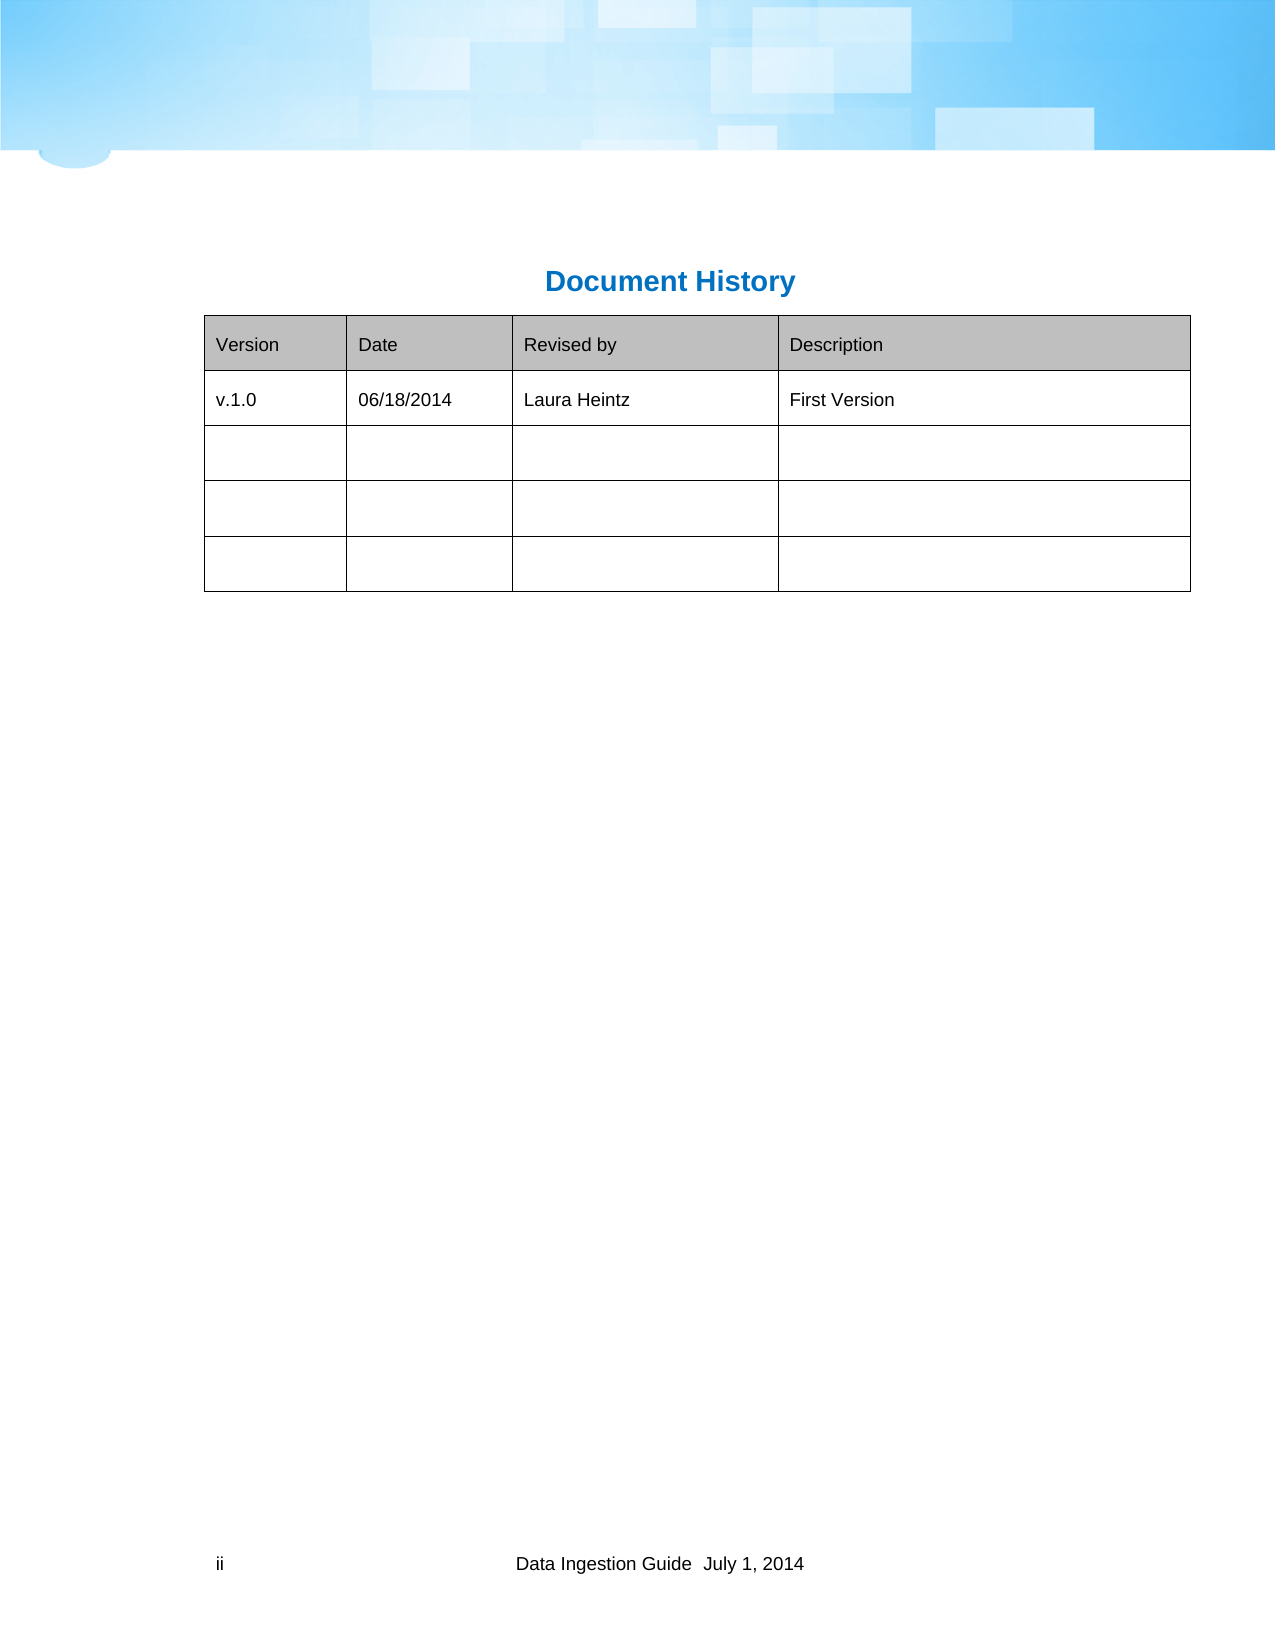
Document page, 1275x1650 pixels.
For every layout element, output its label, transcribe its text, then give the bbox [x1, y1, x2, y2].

table_cell 06/18/2014 [347, 371, 512, 425]
table_cell First Version [779, 371, 1190, 425]
picture [0, 0, 1275, 179]
table_header Version [205, 316, 346, 370]
table_cell v.1.0 [205, 371, 346, 425]
table_cell [513, 537, 778, 591]
table_cell [513, 426, 778, 480]
table_cell [347, 426, 512, 480]
table_cell [779, 481, 1190, 536]
table_header Revised by [513, 316, 778, 370]
table_cell Laura Heintz [513, 371, 778, 425]
table_cell [347, 481, 512, 536]
table_cell [779, 426, 1190, 480]
table_header Description [779, 316, 1190, 370]
table_cell [205, 481, 346, 536]
text Document History [216, 264, 1125, 297]
table_cell [347, 537, 512, 591]
table_cell [205, 426, 346, 480]
table_cell [779, 537, 1190, 591]
table_cell [205, 537, 346, 591]
table_header Date [347, 316, 512, 370]
table_cell [513, 481, 778, 536]
